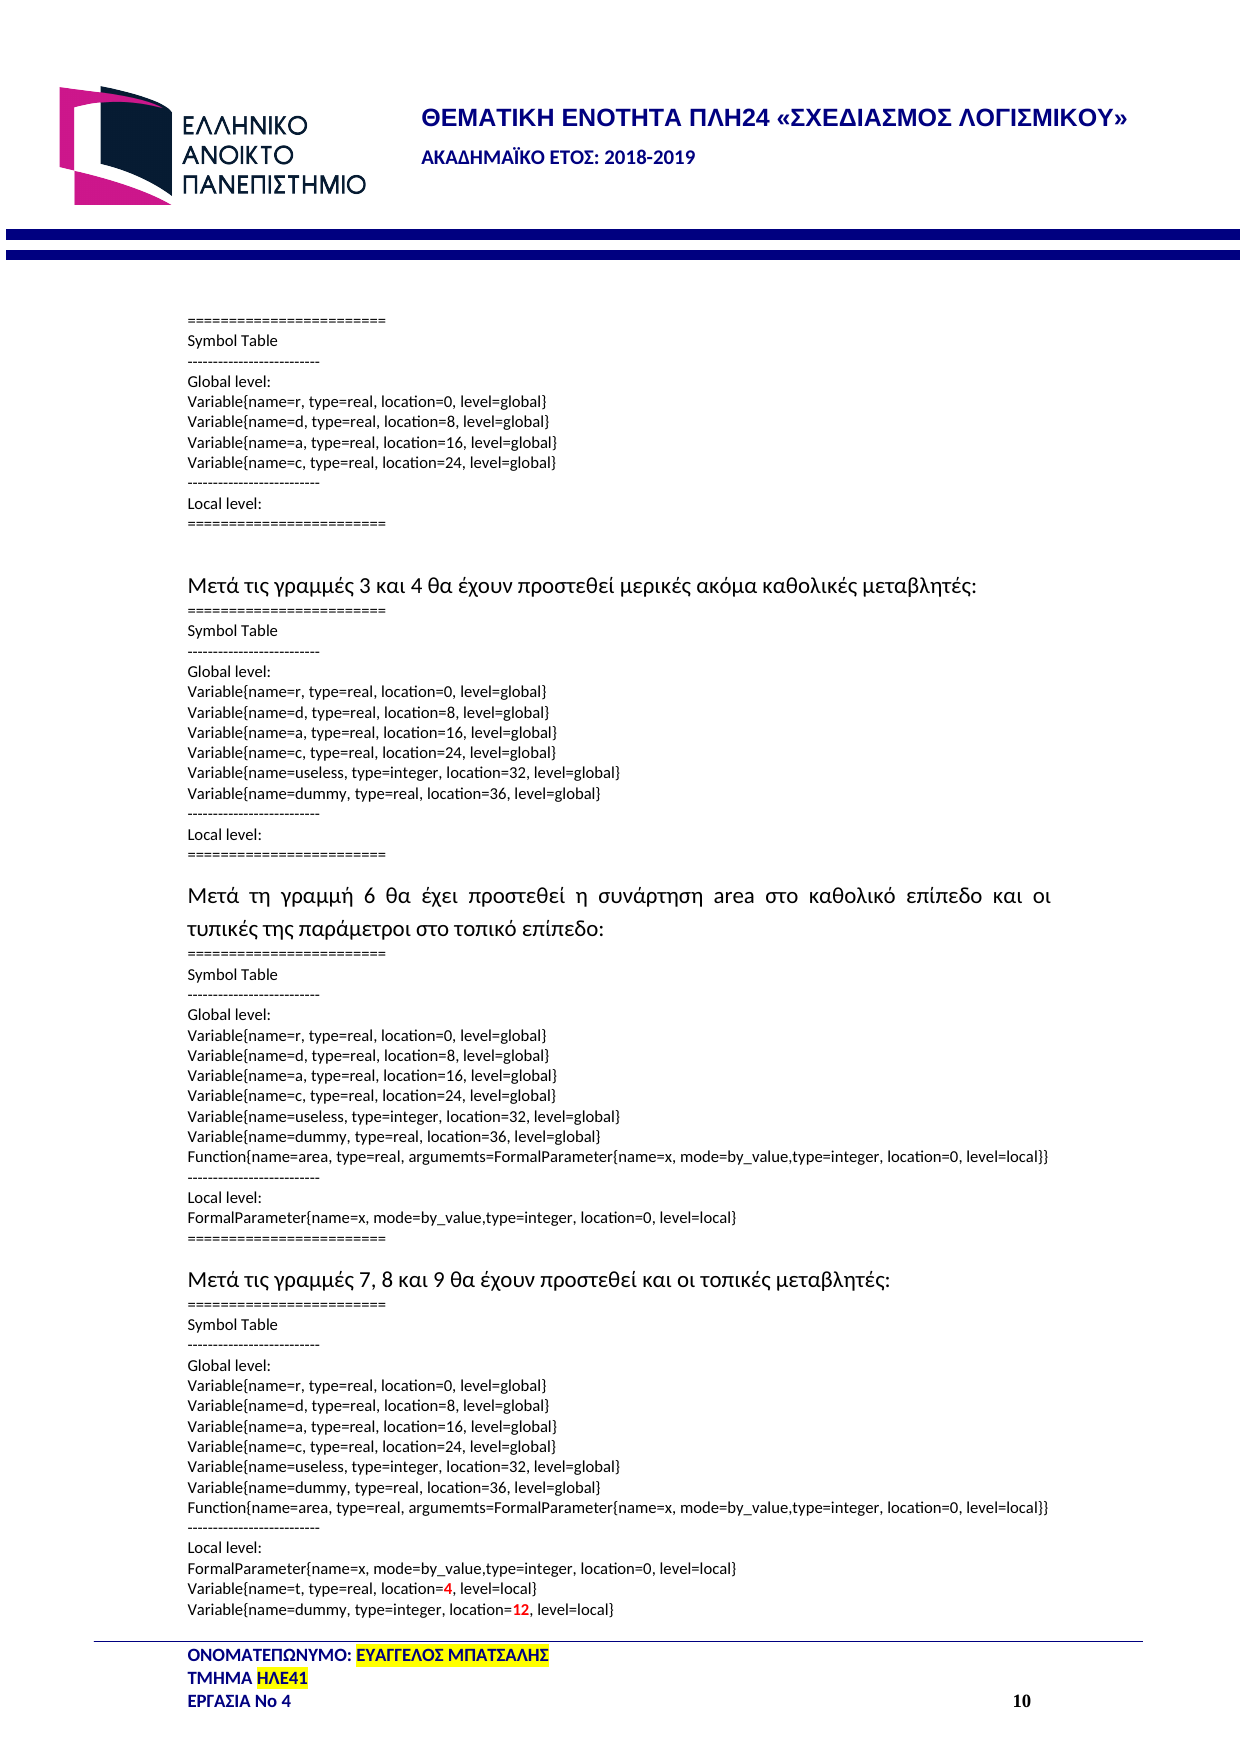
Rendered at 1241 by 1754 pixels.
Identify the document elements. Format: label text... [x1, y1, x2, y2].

text Variable{name=useless, type=integer, location=32, level=global} [187, 1457, 1053, 1477]
text Symbol Table [187, 331, 1053, 351]
text ======================== [187, 600, 1053, 621]
text Variable{name=r, type=real, location=0, level=global} [187, 682, 1053, 702]
text Variable{name=r, type=real, location=0, level=global} [187, 391, 1053, 412]
text FormalParameter{name=x, mode=by_value,type=integer, location=0, level=local} [187, 1208, 1053, 1228]
text ======================== [187, 513, 1053, 534]
text -------------------------- [187, 641, 1053, 661]
text -------------------------- [187, 1335, 1053, 1355]
text Symbol Table [187, 1314, 1053, 1335]
text ======================== [187, 844, 1053, 864]
text Variable{name=d, type=real, location=8, level=global} [187, 412, 1053, 432]
text ======================== [187, 1228, 1053, 1248]
text Variable{name=useless, type=integer, location=32, level=global} [187, 763, 1053, 783]
text Variable{name=useless, type=integer, location=32, level=global} [187, 1106, 1053, 1126]
text Local level: [187, 1538, 1053, 1558]
text Variable{name=r, type=real, location=0, level=global} [187, 1375, 1053, 1396]
text Variable{name=r, type=real, location=0, level=global} [187, 1025, 1053, 1045]
text Variable{name=dummy, type=real, location=36, level=global} [187, 1477, 1053, 1497]
text Local level: [187, 1187, 1053, 1208]
text Variable{name=dummy, type=real, location=36, level=global} [187, 1126, 1053, 1147]
text Variable{name=d, type=real, location=8, level=global} [187, 1396, 1053, 1416]
text -------------------------- [187, 1517, 1053, 1538]
text -------------------------- [187, 351, 1053, 371]
text Symbol Table [187, 964, 1053, 984]
text Variable{name=a, type=real, location=16, level=global} [187, 432, 1053, 452]
text -------------------------- [187, 1167, 1053, 1187]
text Global level: [187, 661, 1053, 682]
text Variable{name=a, type=real, location=16, level=global} [187, 1065, 1053, 1086]
text Variable{name=a, type=real, location=16, level=global} [187, 722, 1053, 742]
text Global level: [187, 1355, 1053, 1375]
text Variable{name=d, type=real, location=8, level=global} [187, 702, 1053, 722]
text ======================== [187, 310, 1053, 331]
text FormalParameter{name=x, mode=by_value,type=integer, location=0, level=local} [187, 1558, 1053, 1578]
text Variable{name=d, type=real, location=8, level=global} [187, 1045, 1053, 1065]
text Variable{name=c, type=real, location=24, level=global} [187, 452, 1053, 473]
text Global level: [187, 1004, 1053, 1025]
text -------------------------- [187, 984, 1053, 1004]
text ======================== [187, 1294, 1053, 1314]
text Variable{name=a, type=real, location=16, level=global} [187, 1416, 1053, 1436]
text Symbol Table [187, 621, 1053, 641]
text Variable{name=c, type=real, location=24, level=global} [187, 742, 1053, 763]
text -------------------------- [187, 803, 1053, 824]
picture [59, 86, 366, 205]
text Variable{name=c, type=real, location=24, level=global} [187, 1086, 1053, 1106]
text Variable{name=c, type=real, location=24, level=global} [187, 1436, 1053, 1457]
text Μετά τις γραμμές 3 και 4 θα έχουν προστεθεί μερικές ακόμα καθολικές μεταβλητές: [187, 567, 1053, 600]
text Variable{name=dummy, type=real, location=36, level=global} [187, 783, 1053, 803]
text Variable{name=dummy, type=integer, location=12, level=local} [187, 1599, 1053, 1619]
text Variable{name=t, type=real, location=4, level=local} [187, 1578, 1053, 1599]
text Function{name=area, type=real, argumemts=FormalParameter{name=x, mode=by_value,type=integer, location=0, level=local}} [187, 1147, 1053, 1167]
text -------------------------- [187, 473, 1053, 493]
text Function{name=area, type=real, argumemts=FormalParameter{name=x, mode=by_value,type=integer, location=0, level=local}} [187, 1497, 1053, 1517]
text Μετά τη γραμμή 6 θα έχει προστεθεί η συνάρτηση area στο καθολικό επίπεδο και οι τυπικές της παράμετροι στο τοπικό επίπεδο: [187, 877, 1053, 943]
text ======================== [187, 943, 1053, 964]
text Local level: [187, 824, 1053, 844]
text Local level: [187, 493, 1053, 513]
text Global level: [187, 371, 1053, 391]
text Μετά τις γραμμές 7, 8 και 9 θα έχουν προστεθεί και οι τοπικές μεταβλητές: [187, 1261, 1053, 1294]
